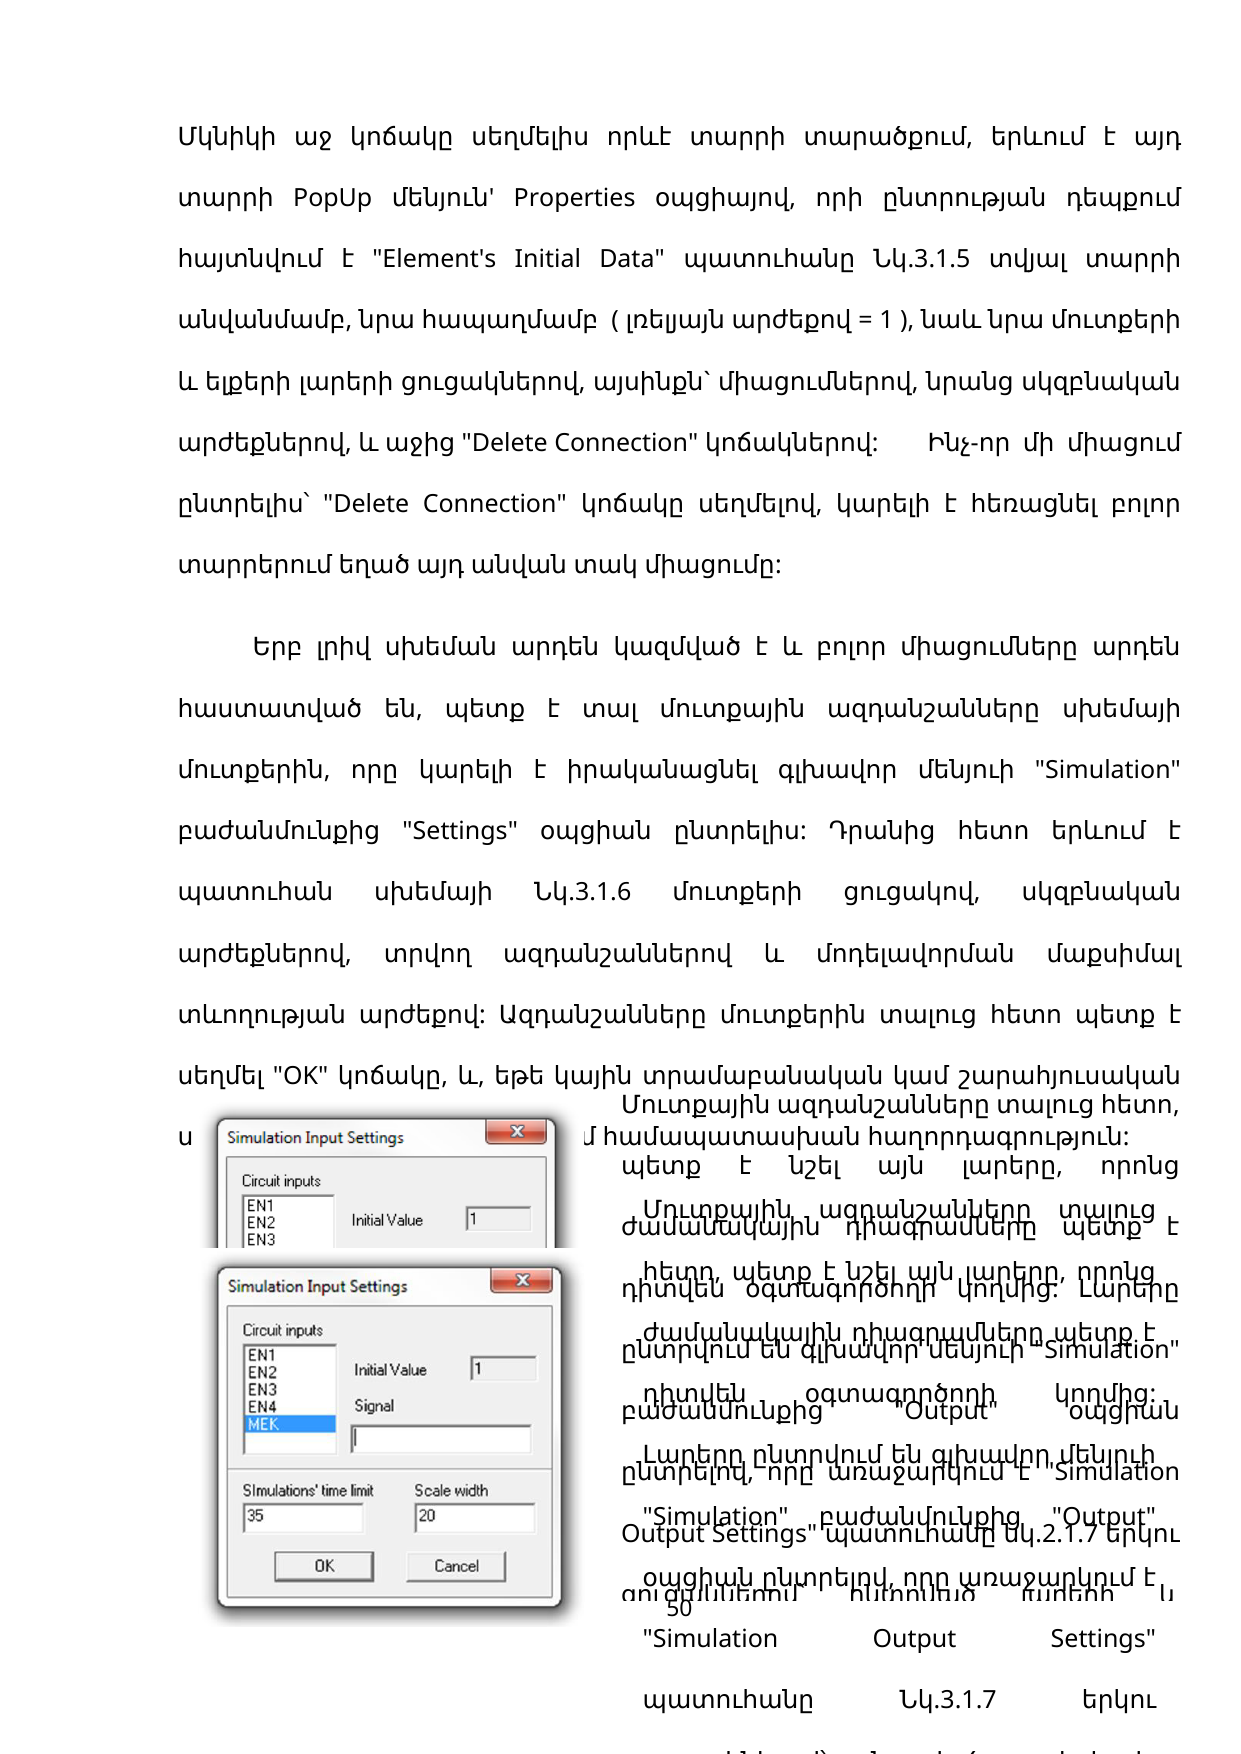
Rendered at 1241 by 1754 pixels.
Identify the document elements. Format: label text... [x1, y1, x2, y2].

text Երբ լրիվ սխեման արդեն կազմված է և բոլոր միացումները արդեն հաստատված են, պետք է տալ մուտքային ազդանշանները սխեմայի մուտքերին, որը կարելի է իրականացնել գլխավոր մենյուի "Simulation" բաժանմունքից "Settings" օպցիան ընտրելիս: Դրանից հետո երևում է պատուհան սխեմայի Նկ.3.1.6 մուտքերի ցուցակով, սկզբնական արժեքներով, տրվող ազդանշաններով և մոդելավորման մաքսիմալ տևողության արժեքով: Ազդանշանները մուտքերին տալուց հետո պետք է սեղմել "OK" կոճակը, և, եթե կային տրամաբանական կամ շարահյուսական սխալներ, ապա դուրս է բերվում համապատասխան հաղորդագրություն: [177, 629, 1181, 1153]
text Մկնիկի աջ կոճակը սեղմելիս որևէ տարրի տարածքում, երևում է այդ տարրի PopUp մենյուն' Properties օպցիայով, որի ընտրության դեպքում հայտնվում է "Element's Initial Data" պատուհանը Նկ.3.1.5 տվյալ տարրի անվանմամբ, նրա հապաղմամբ ( լռելյայն արժեքով = 1 ), նաև նրա մուտքերի և ելքերի լարերի ցուցակներով, այսինքն` միացումներով, նրանց սկզբնական արժեքներով, և աջից "Delete Connection" կոճակներով: Ինչ-որ մի միացում ընտրելիս՝ "Delete Connection" կոճակը սեղմելով, կարելի է հեռացնել բոլոր տարրերում եղած այդ անվան տակ միացումը: [177, 118, 1181, 581]
picture [192, 1100, 585, 1248]
